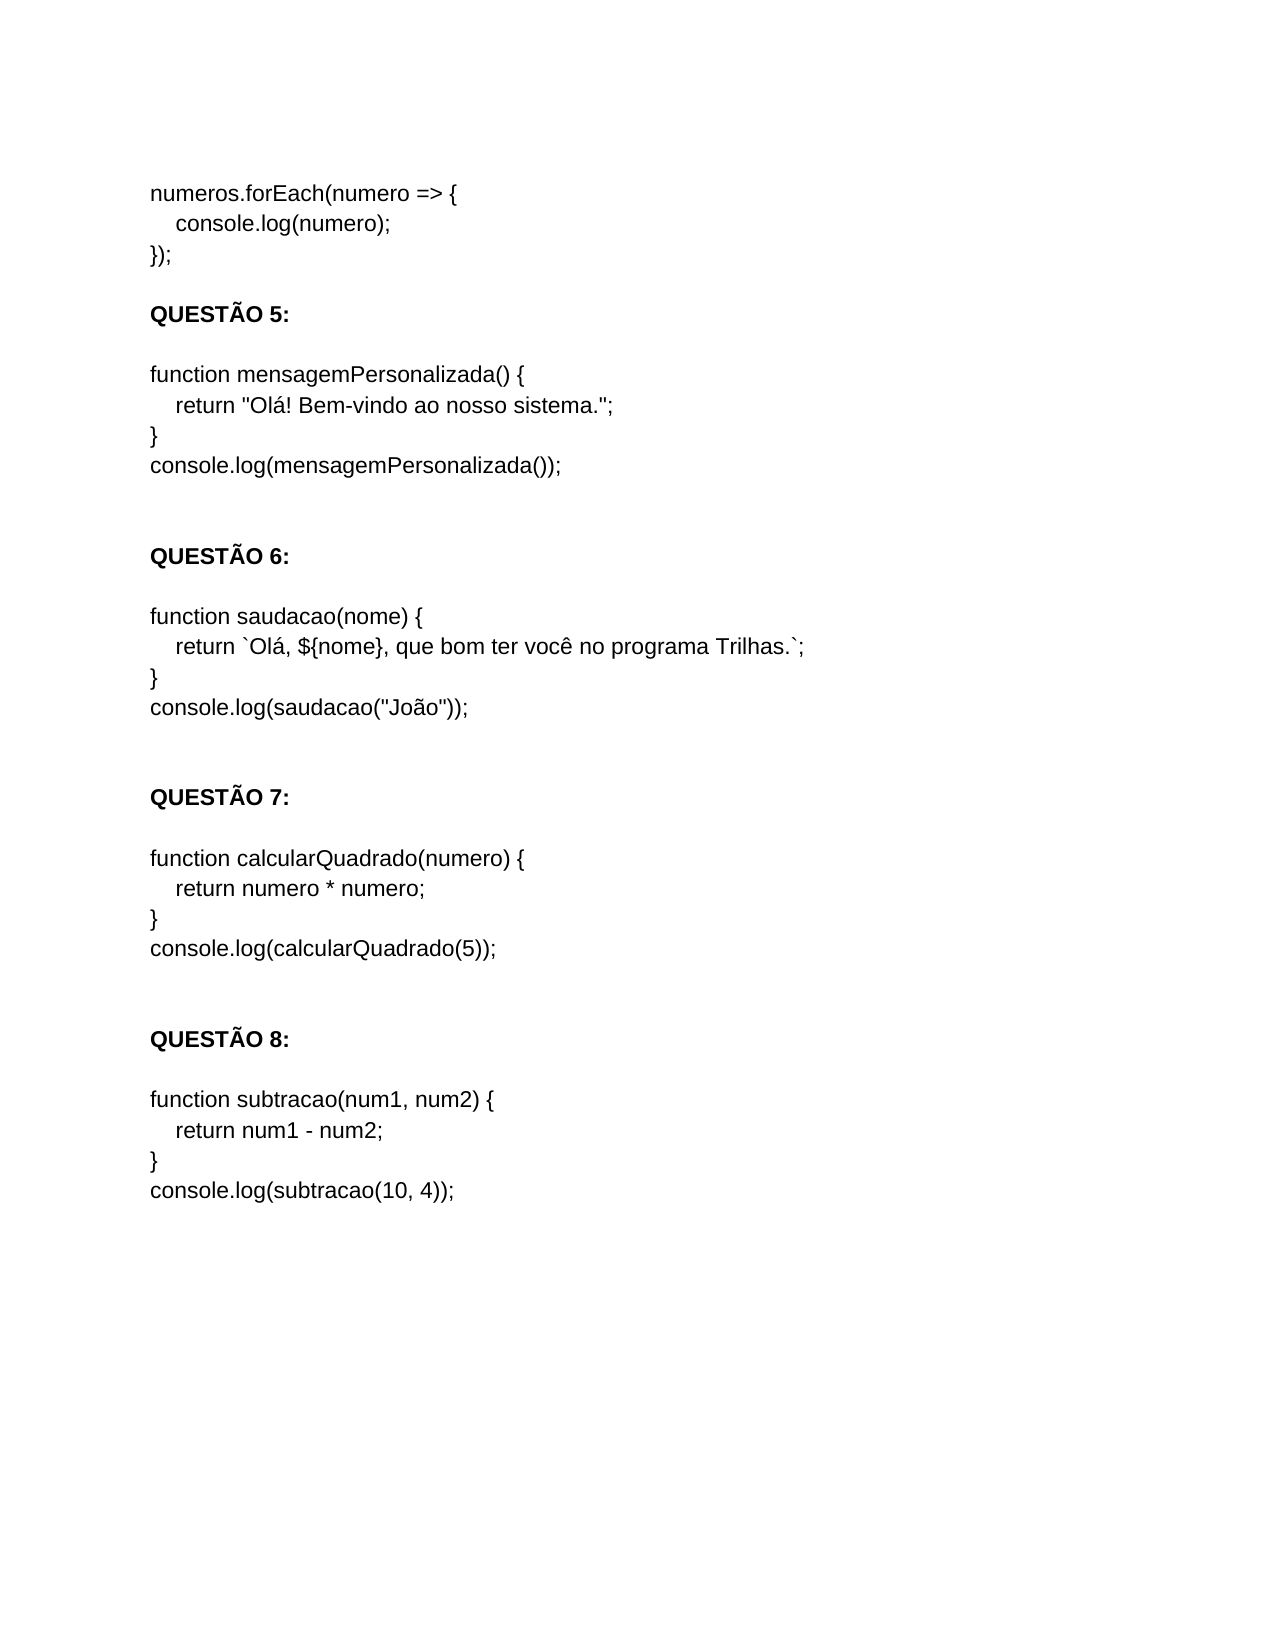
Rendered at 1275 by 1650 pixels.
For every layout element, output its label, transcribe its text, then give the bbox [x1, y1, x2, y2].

text } [150, 905, 1125, 932]
text QUESTÃO 7: [150, 784, 1125, 811]
text }); [150, 241, 1125, 267]
text console.log(numero); [150, 210, 1125, 237]
text function calcularQuadrado(numero) { [150, 845, 1125, 871]
text console.log(saudacao("João")); [150, 694, 1125, 720]
text function mensagemPersonalizada() { [150, 361, 1125, 388]
text console.log(mensagemPersonalizada()); [150, 452, 1125, 478]
text console.log(calcularQuadrado(5)); [150, 935, 1125, 962]
text return `Olá, ${nome}, que bom ter você no programa Trilhas.`; [150, 633, 1125, 660]
text function saudacao(nome) { [150, 603, 1125, 629]
text } [150, 422, 1125, 448]
text return num1 - num2; [150, 1117, 1125, 1143]
text QUESTÃO 8: [150, 1026, 1125, 1052]
text } [150, 1147, 1125, 1173]
text console.log(subtracao(10, 4)); [150, 1177, 1125, 1203]
text function subtracao(num1, num2) { [150, 1086, 1125, 1113]
text } [150, 663, 1125, 690]
text return numero * numero; [150, 875, 1125, 901]
text QUESTÃO 5: [150, 301, 1125, 327]
text numeros.forEach(numero => { [150, 180, 1125, 207]
text QUESTÃO 6: [150, 543, 1125, 569]
text return "Olá! Bem-vindo ao nosso sistema."; [150, 392, 1125, 418]
